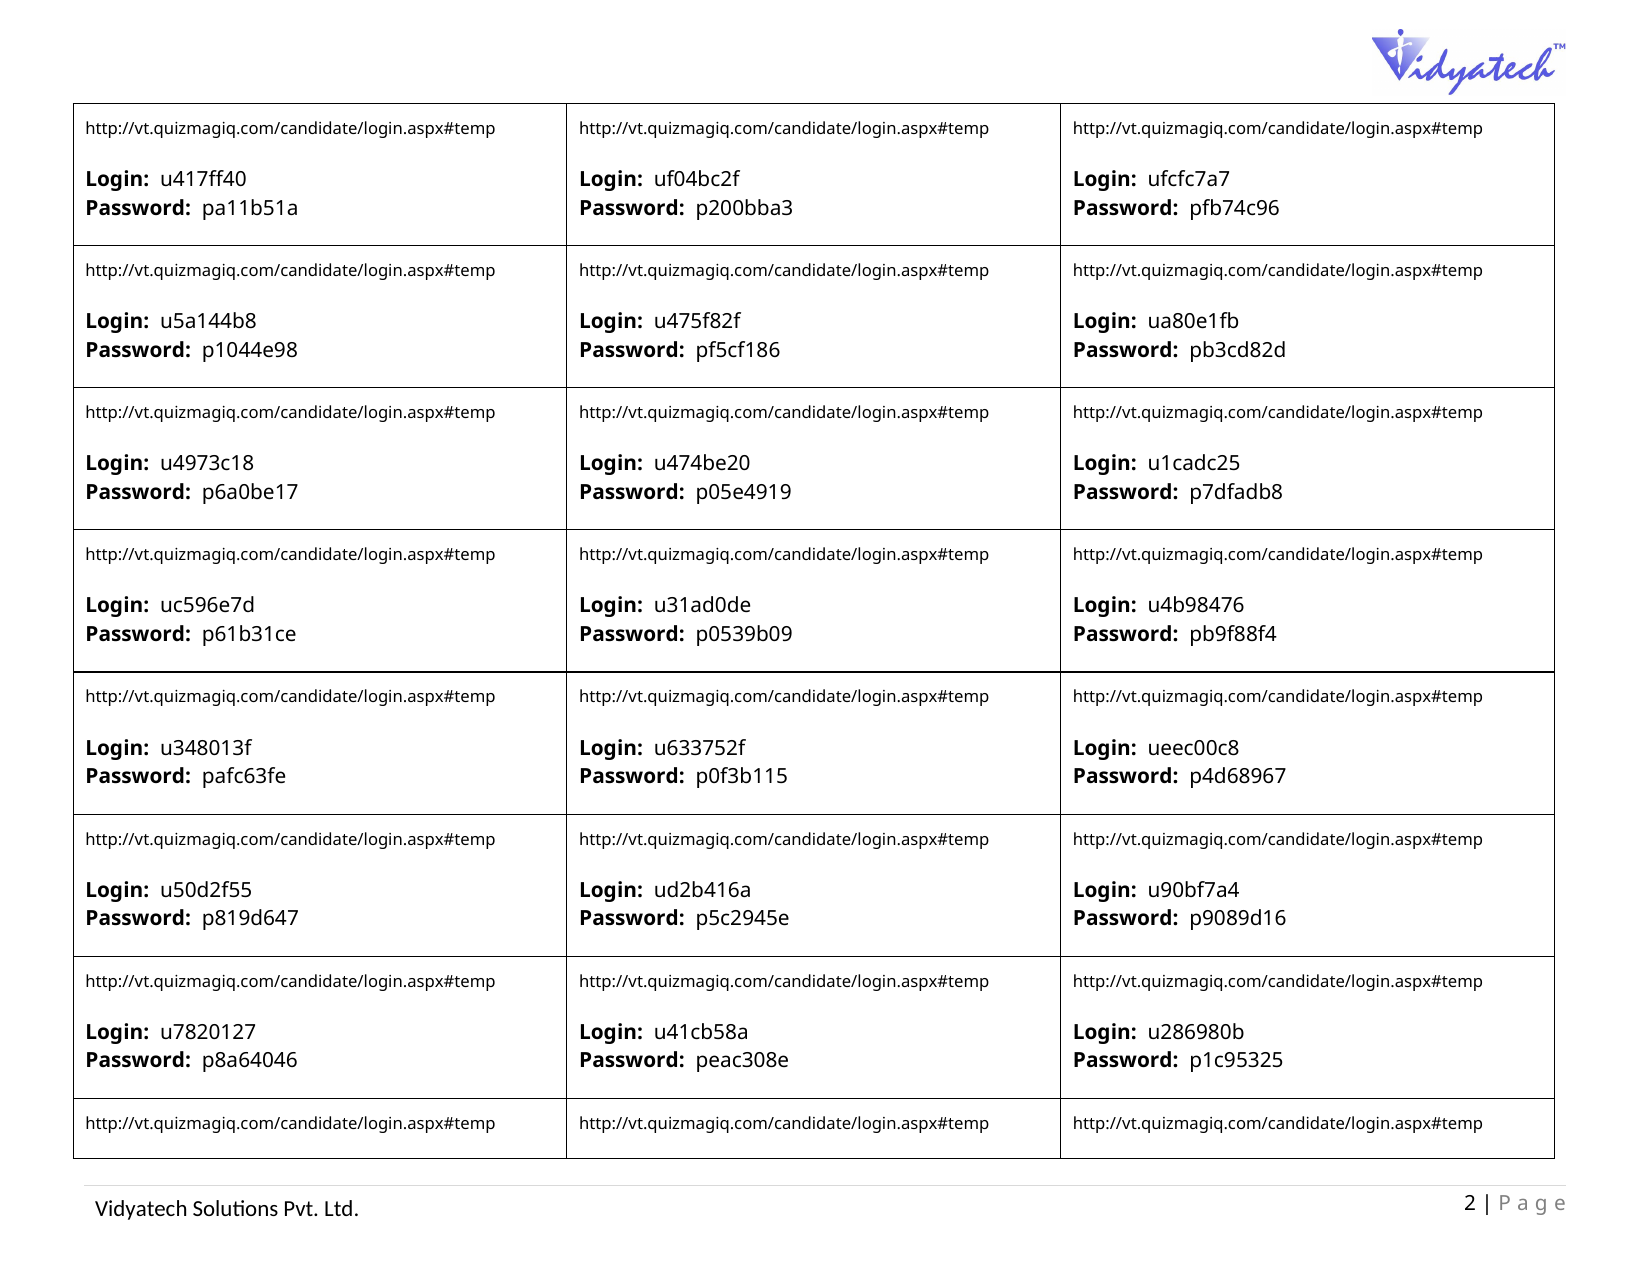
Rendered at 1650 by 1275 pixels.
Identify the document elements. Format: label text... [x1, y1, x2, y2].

picture [1372, 29, 1566, 96]
table_cell http://vt.quizmagiq.com/candidate/login.aspx#temp Login: u633752f Password: p0f3b115 [567, 673, 1060, 813]
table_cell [1061, 1099, 1554, 1158]
table_header http://vt.quizmagiq.com/candidate/login.aspx#temp Login: u417ff40 Password: pa11b51a [74, 104, 566, 245]
table_cell http://vt.quizmagiq.com/candidate/login.aspx#temp Login: ud2b416a Password: p5c2945e [567, 815, 1060, 956]
table_cell http://vt.quizmagiq.com/candidate/login.aspx#temp Login: u348013f Password: pafc63fe [74, 673, 566, 813]
table_cell http://vt.quizmagiq.com/candidate/login.aspx#temp Login: u474be20 Password: p05e4919 [567, 388, 1060, 529]
table_header http://vt.quizmagiq.com/candidate/login.aspx#temp Login: ufcfc7a7 Password: pfb74c96 [1061, 104, 1554, 245]
table_cell http://vt.quizmagiq.com/candidate/login.aspx#temp Login: u4b98476 Password: pb9f88f4 [1061, 530, 1554, 671]
table_cell http://vt.quizmagiq.com/candidate/login.aspx#temp Login: ueec00c8 Password: p4d68967 [1061, 673, 1554, 813]
table_cell http://vt.quizmagiq.com/candidate/login.aspx#temp Login: u50d2f55 Password: p819d647 [74, 815, 566, 956]
table_cell http://vt.quizmagiq.com/candidate/login.aspx#temp Login: u7820127 Password: p8a64046 [74, 957, 566, 1098]
table_cell http://vt.quizmagiq.com/candidate/login.aspx#temp Login: u475f82f Password: pf5cf186 [567, 246, 1060, 387]
table_cell http://vt.quizmagiq.com/candidate/login.aspx#temp Login: ua80e1fb Password: pb3cd82d [1061, 246, 1554, 387]
table_header http://vt.quizmagiq.com/candidate/login.aspx#temp Login: uf04bc2f Password: p200bba3 [567, 104, 1060, 245]
table_cell http://vt.quizmagiq.com/candidate/login.aspx#temp Login: u1cadc25 Password: p7dfadb8 [1061, 388, 1554, 529]
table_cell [567, 1099, 1060, 1158]
table_cell http://vt.quizmagiq.com/candidate/login.aspx#temp Login: u4973c18 Password: p6a0be17 [74, 388, 566, 529]
table_cell http://vt.quizmagiq.com/candidate/login.aspx#temp Login: u31ad0de Password: p0539b09 [567, 530, 1060, 671]
table_cell http://vt.quizmagiq.com/candidate/login.aspx#temp Login: uc596e7d Password: p61b31ce [74, 530, 566, 671]
table_cell http://vt.quizmagiq.com/candidate/login.aspx#temp Login: u90bf7a4 Password: p9089d16 [1061, 815, 1554, 956]
table_cell http://vt.quizmagiq.com/candidate/login.aspx#temp Login: u286980b Password: p1c95325 [1061, 957, 1554, 1098]
table_cell http://vt.quizmagiq.com/candidate/login.aspx#temp Login: u5a144b8 Password: p1044e98 [74, 246, 566, 387]
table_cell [74, 1099, 566, 1158]
table_cell http://vt.quizmagiq.com/candidate/login.aspx#temp Login: u41cb58a Password: peac308e [567, 957, 1060, 1098]
